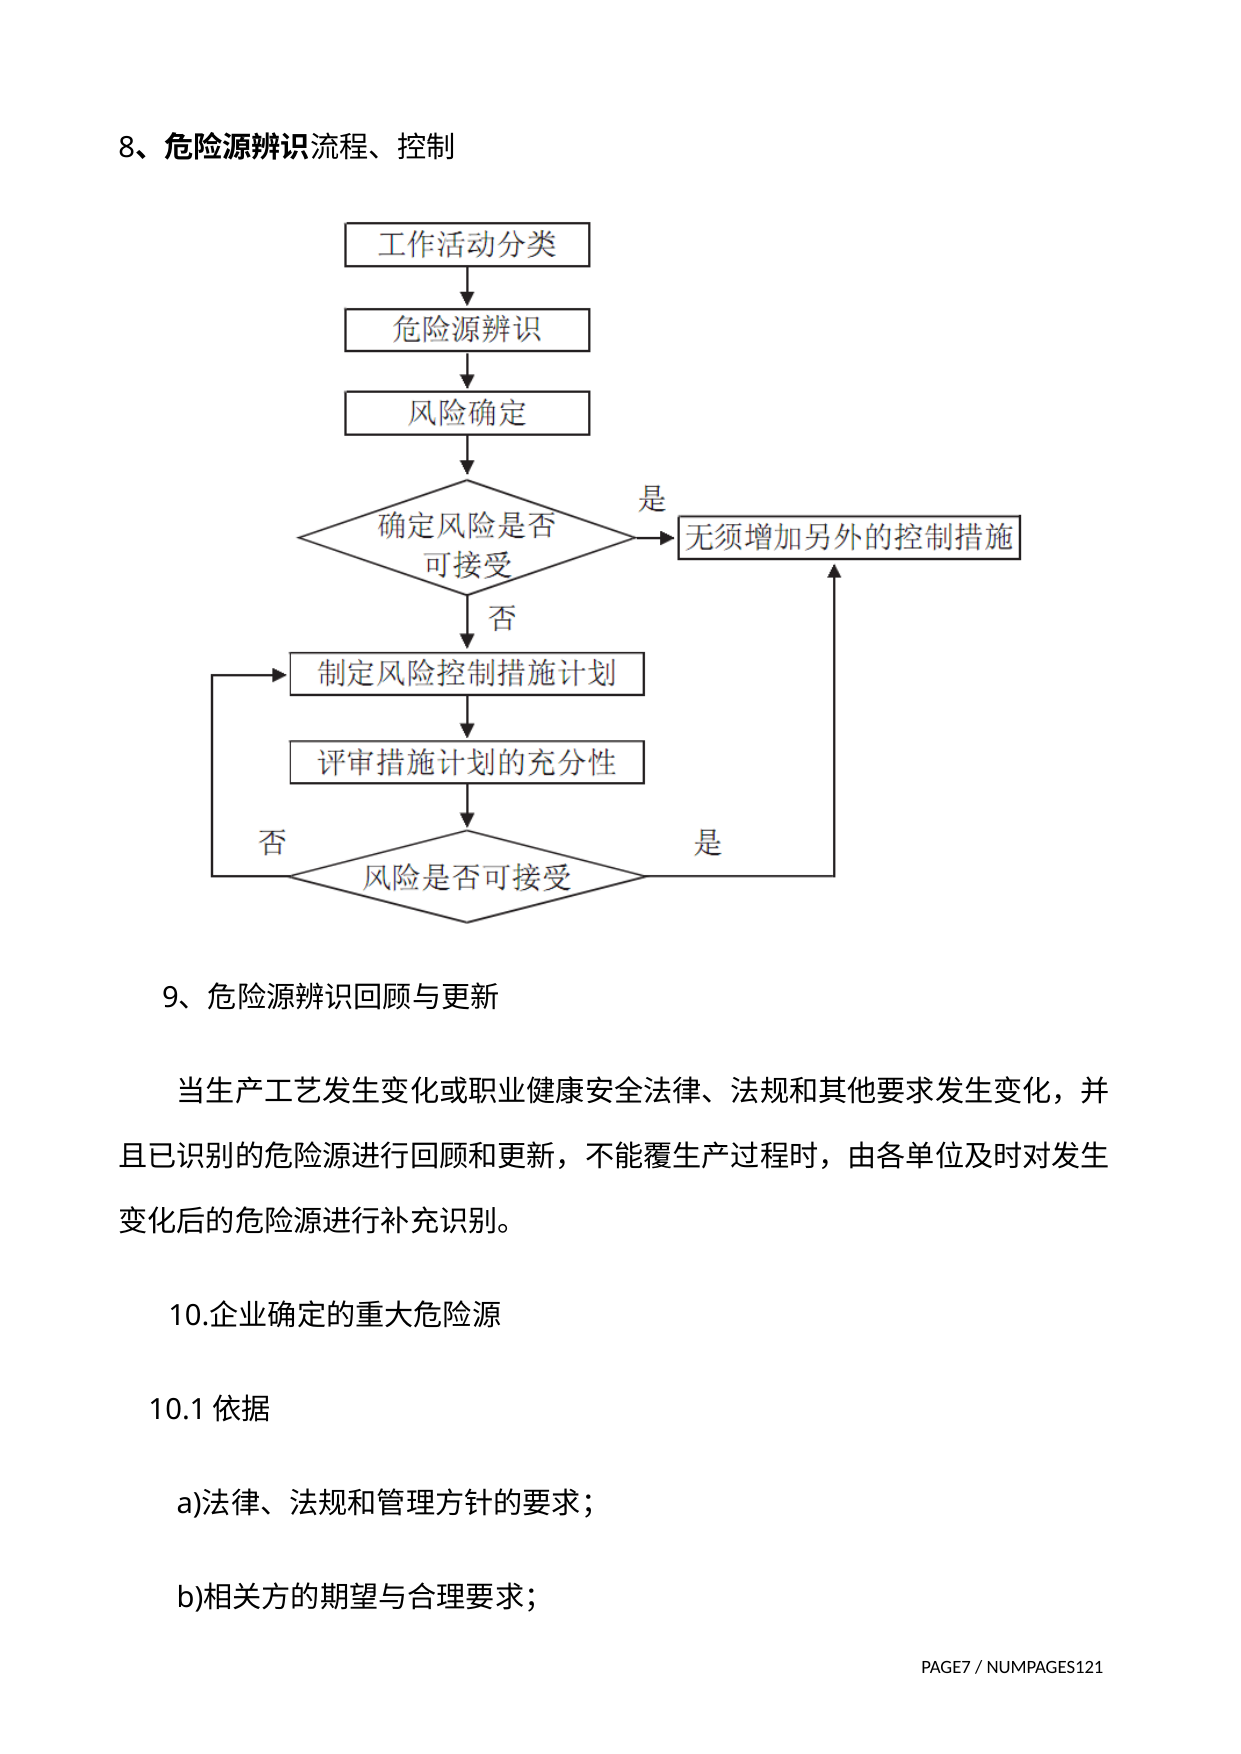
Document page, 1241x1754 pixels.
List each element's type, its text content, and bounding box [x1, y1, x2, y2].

list 企业确定的重大危险源 [118, 1280, 1122, 1345]
text b)相关方的期望与合理要求； [118, 1563, 1122, 1628]
text a)法律、法规和管理方针的要求； [118, 1469, 1122, 1534]
text 9、危险源辨识回顾与更新 [118, 962, 1122, 1027]
picture [161, 215, 1027, 946]
text 10.1依据 [118, 1374, 1122, 1439]
text 当生产工艺发生变化或职业健康安全法律、法规和其他要求发生变化，并且已识别的危险源进行回顾和更新，不能覆生产过程时，由各单位及时对发生变化后的危险源进行补充识别。 [118, 1056, 1122, 1251]
text 8、危险源辨识流程、控制 [118, 112, 1122, 177]
